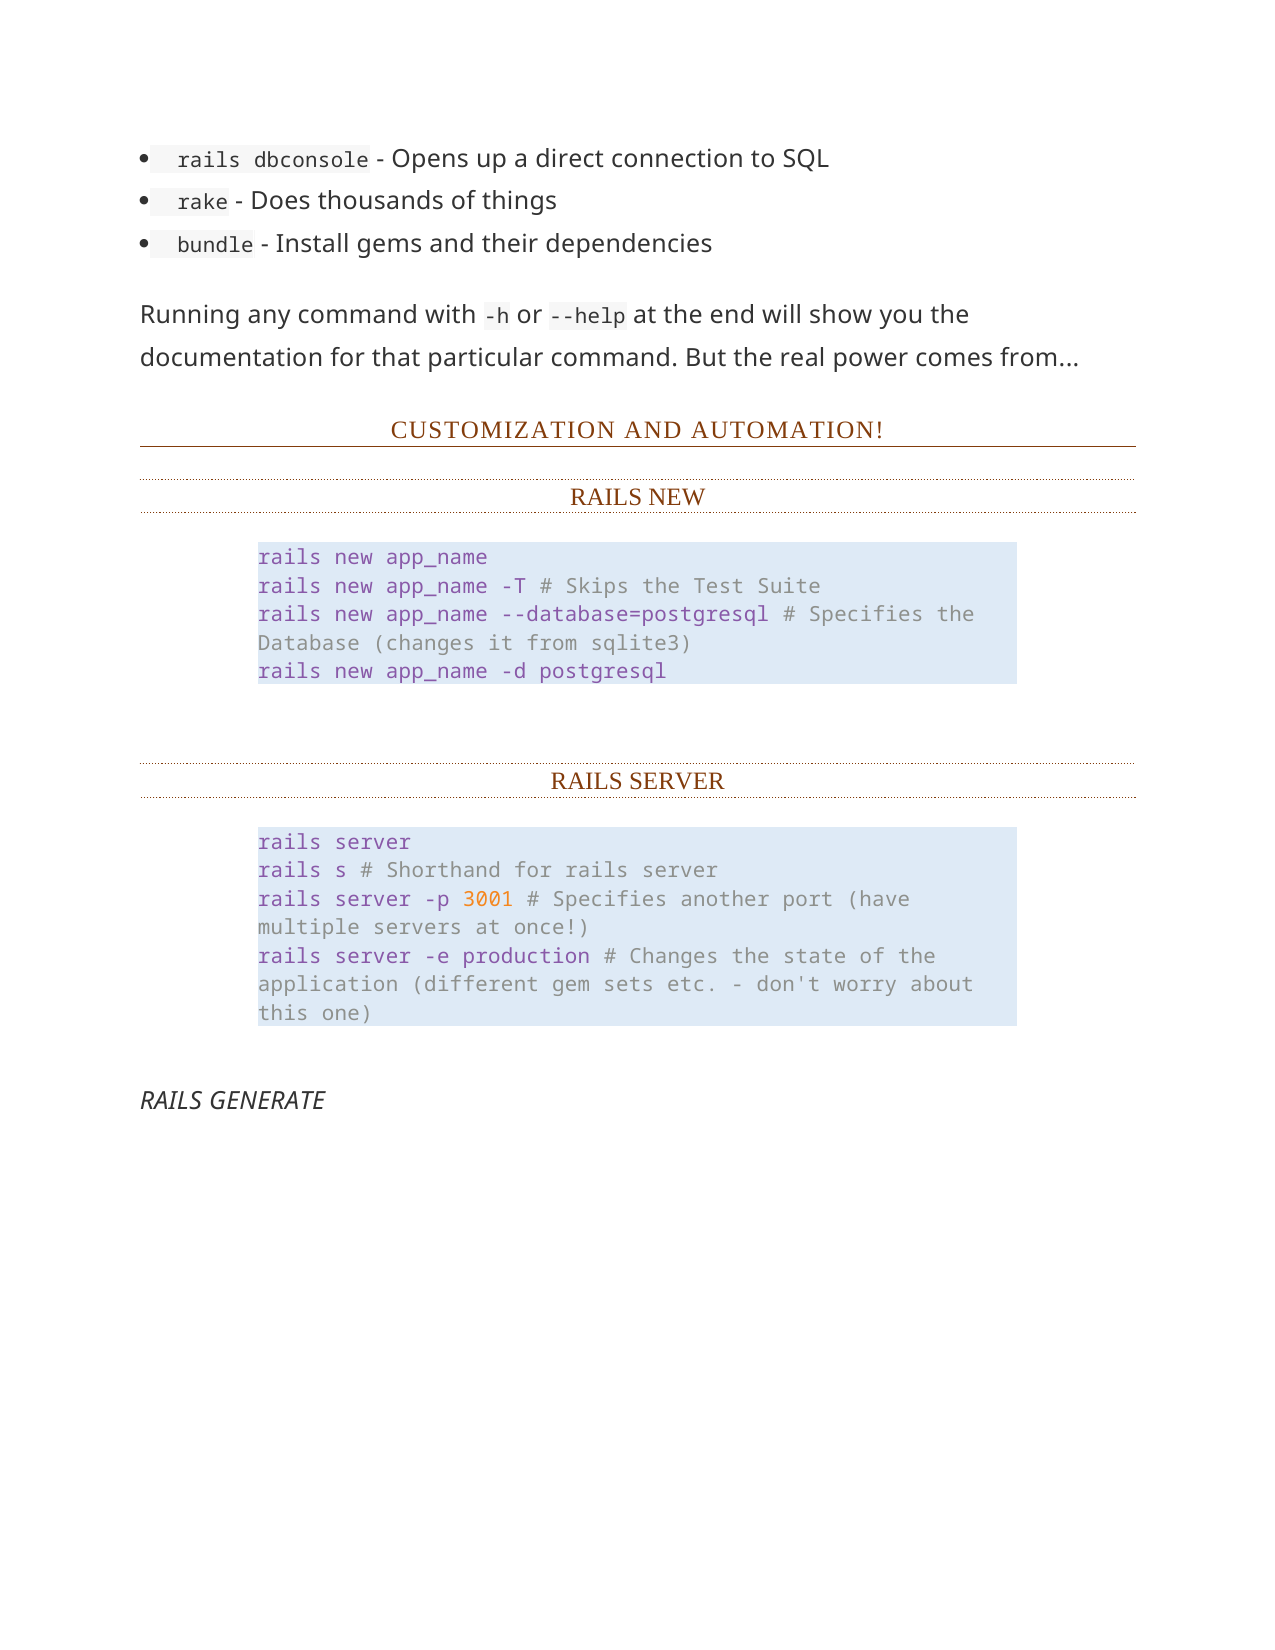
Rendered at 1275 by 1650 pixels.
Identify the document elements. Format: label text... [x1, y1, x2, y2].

text rails server [258, 827, 1017, 856]
text RAILS GENERATE [139, 1074, 1136, 1116]
list rake - Does thousands of things [139, 174, 1136, 217]
text rails s # Shorthand for rails server [258, 856, 1017, 884]
subtitle Customization and Automation! [139, 415, 1136, 447]
text Running any command with -h or --help at the end will show you the documentation for that particular command. But the real power comes from... [139, 289, 1136, 374]
text rails new app_name -T # Skips the Test Suite [258, 571, 1017, 599]
subtitle RAILS SERVER [139, 763, 1136, 798]
text rails new app_name --database=postgresql # Specifies the Database (changes it from sqlite3) [258, 599, 1017, 656]
text rails server -e production # Changes the state of the application (different gem sets etc. - don't worry about this one) [258, 941, 1017, 1026]
text rails new app_name -d postgresql [258, 656, 1017, 684]
subtitle RAILS NEW [139, 478, 1136, 513]
list bundle - Install gems and their dependencies [139, 217, 1136, 259]
text rails new app_name [258, 542, 1017, 571]
list rails dbconsole - Opens up a direct connection to SQL [139, 132, 1136, 174]
text rails server -p 3001 # Specifies another port (have multiple servers at once!) [258, 884, 1017, 941]
